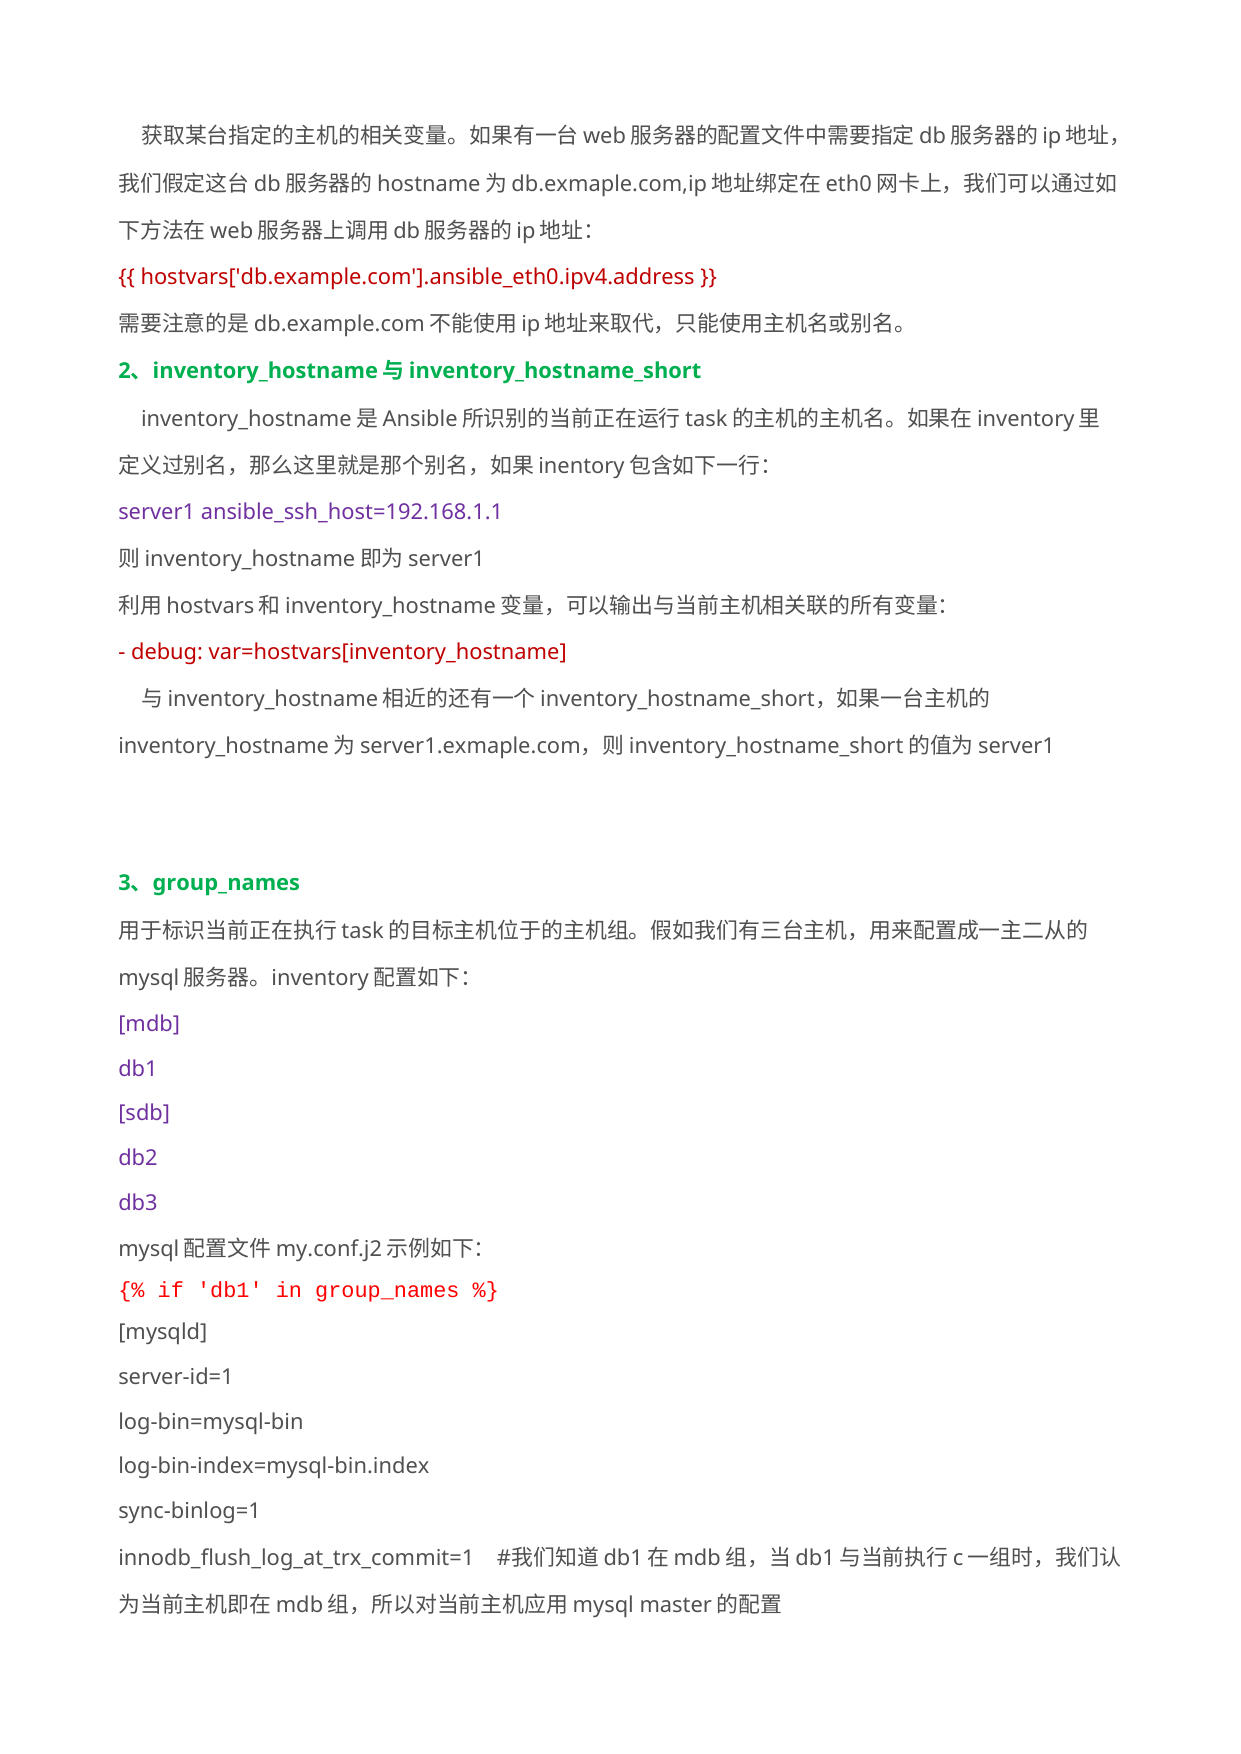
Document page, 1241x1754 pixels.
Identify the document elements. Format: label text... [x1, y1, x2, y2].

text [mysqld] [118, 1316, 1122, 1346]
text server-id=1 [118, 1361, 1122, 1391]
text log-bin-index=mysql-bin.index [118, 1450, 1122, 1480]
text {% if 'db1' in group_names %} [118, 1279, 1122, 1304]
text server1 ansible_ssh_host=192.168.1.1 [118, 496, 1122, 526]
text 与inventory_hostname相近的还有一个inventory_hostname_short，如果一台主机的inventory_hostname为server1.exmaple.com，则inventory_hostname_short的值为server1 [118, 681, 1122, 760]
text 2、inventory_hostname与inventory_hostname_short [118, 353, 1122, 385]
text db2 [118, 1142, 1122, 1172]
text db1 [118, 1053, 1122, 1082]
text inventory_hostname是Ansible所识别的当前正在运行task的主机的主机名。如果在inventory里定义过别名，那么这里就是那个别名，如果inentory包含如下一行： [118, 401, 1122, 480]
text mysql配置文件my.conf.j2示例如下： [118, 1231, 1122, 1263]
text innodb_flush_log_at_trx_commit=1 #我们知道db1在mdb组，当db1与当前执行c一组时，我们认为当前主机即在mdb组，所以对当前主机应用mysql master的配置 [118, 1540, 1122, 1619]
text log-bin=mysql-bin [118, 1406, 1122, 1435]
text 3、group_names [118, 865, 1122, 897]
text 获取某台指定的主机的相关变量。如果有一台web服务器的配置文件中需要指定db服务器的ip地址，我们假定这台db服务器的hostname为db.exmaple.com,ip地址绑定在eth0网卡上，我们可以通过如下方法在web服务器上调用db服务器的ip地址： [118, 118, 1122, 245]
text [sdb] [118, 1097, 1122, 1127]
text db3 [118, 1187, 1122, 1217]
text 用于标识当前正在执行task的目标主机位于的主机组。假如我们有三台主机，用来配置成一主二从的mysql服务器。inventory配置如下： [118, 913, 1122, 992]
text {{ hostvars['db.example.com'].ansible_eth0.ipv4.address }} [118, 261, 1122, 291]
text 利用hostvars和inventory_hostname变量，可以输出与当前主机相关联的所有变量： [118, 588, 1122, 620]
text 需要注意的是db.example.com不能使用ip地址来取代，只能使用主机名或别名。 [118, 306, 1122, 337]
text - debug: var=hostvars[inventory_hostname] [118, 636, 1122, 666]
text 则inventory_hostname即为server1 [118, 541, 1122, 572]
text sync-binlog=1 [118, 1495, 1122, 1525]
text [mdb] [118, 1008, 1122, 1038]
